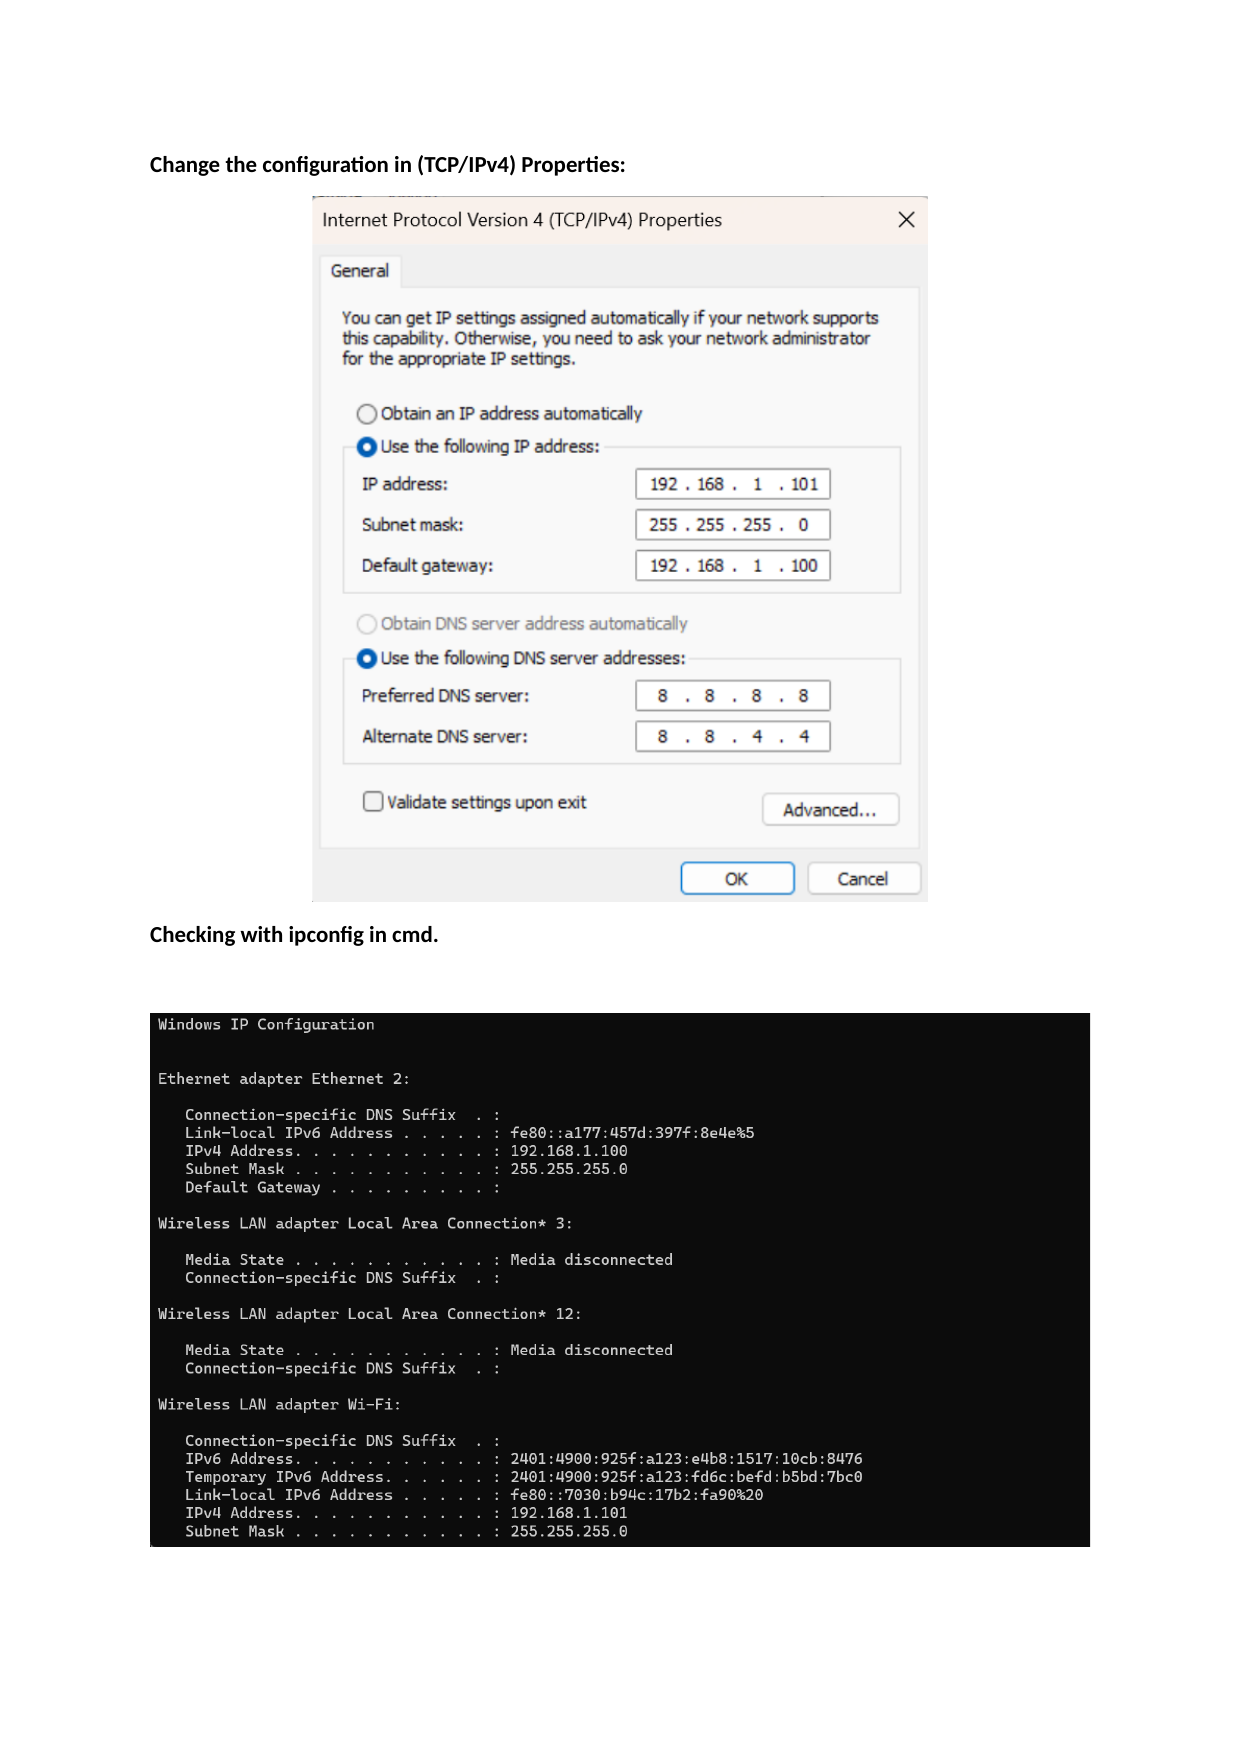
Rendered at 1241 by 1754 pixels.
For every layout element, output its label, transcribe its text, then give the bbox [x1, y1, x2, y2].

text Checking with ipconfig in cmd. [150, 920, 1090, 948]
picture [150, 1013, 1091, 1547]
picture [312, 196, 928, 902]
text Change the configuration in (TCP/IPv4) Properties: [150, 150, 1090, 178]
